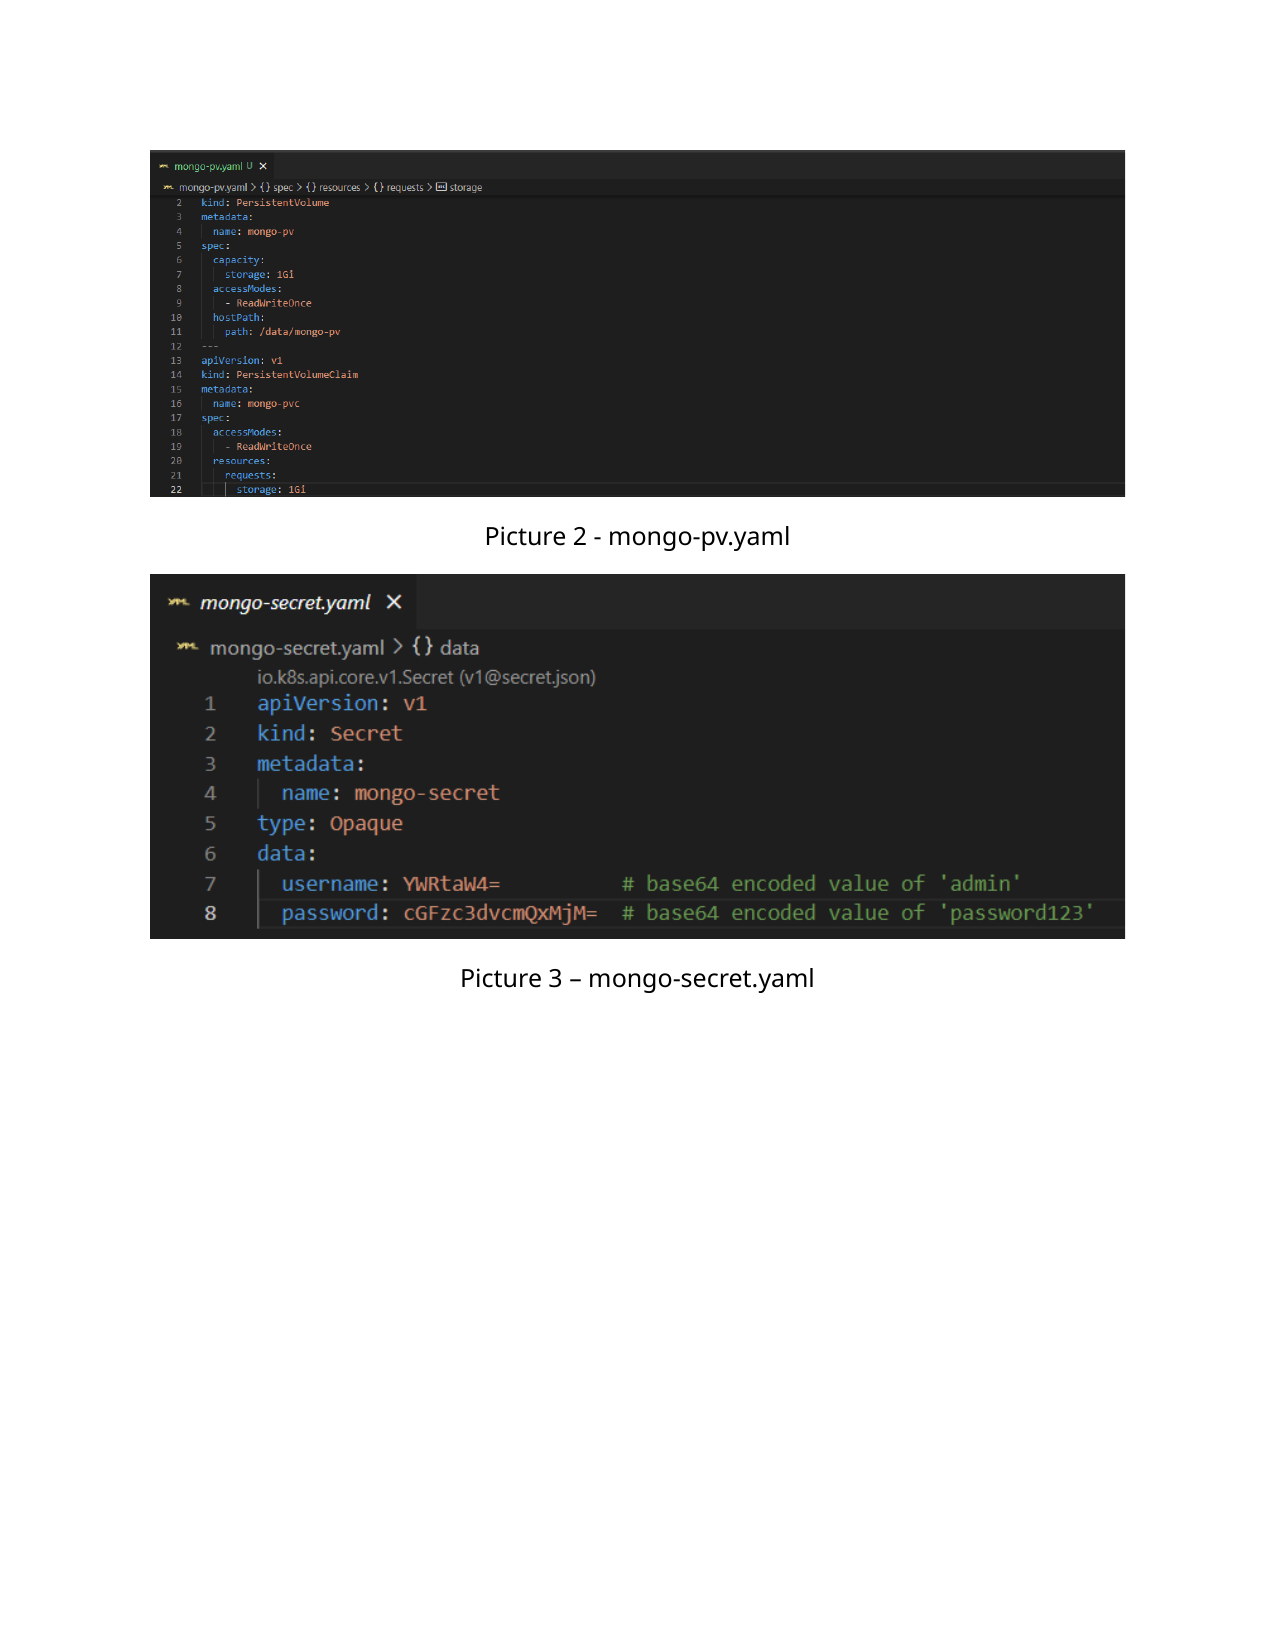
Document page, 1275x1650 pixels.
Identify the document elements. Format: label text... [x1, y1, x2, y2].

text Picture 2 - mongo-pv.yaml [150, 518, 1125, 552]
picture [150, 574, 1125, 939]
picture [150, 150, 1125, 497]
text Picture 3 – mongo-secret.yaml [150, 960, 1125, 994]
